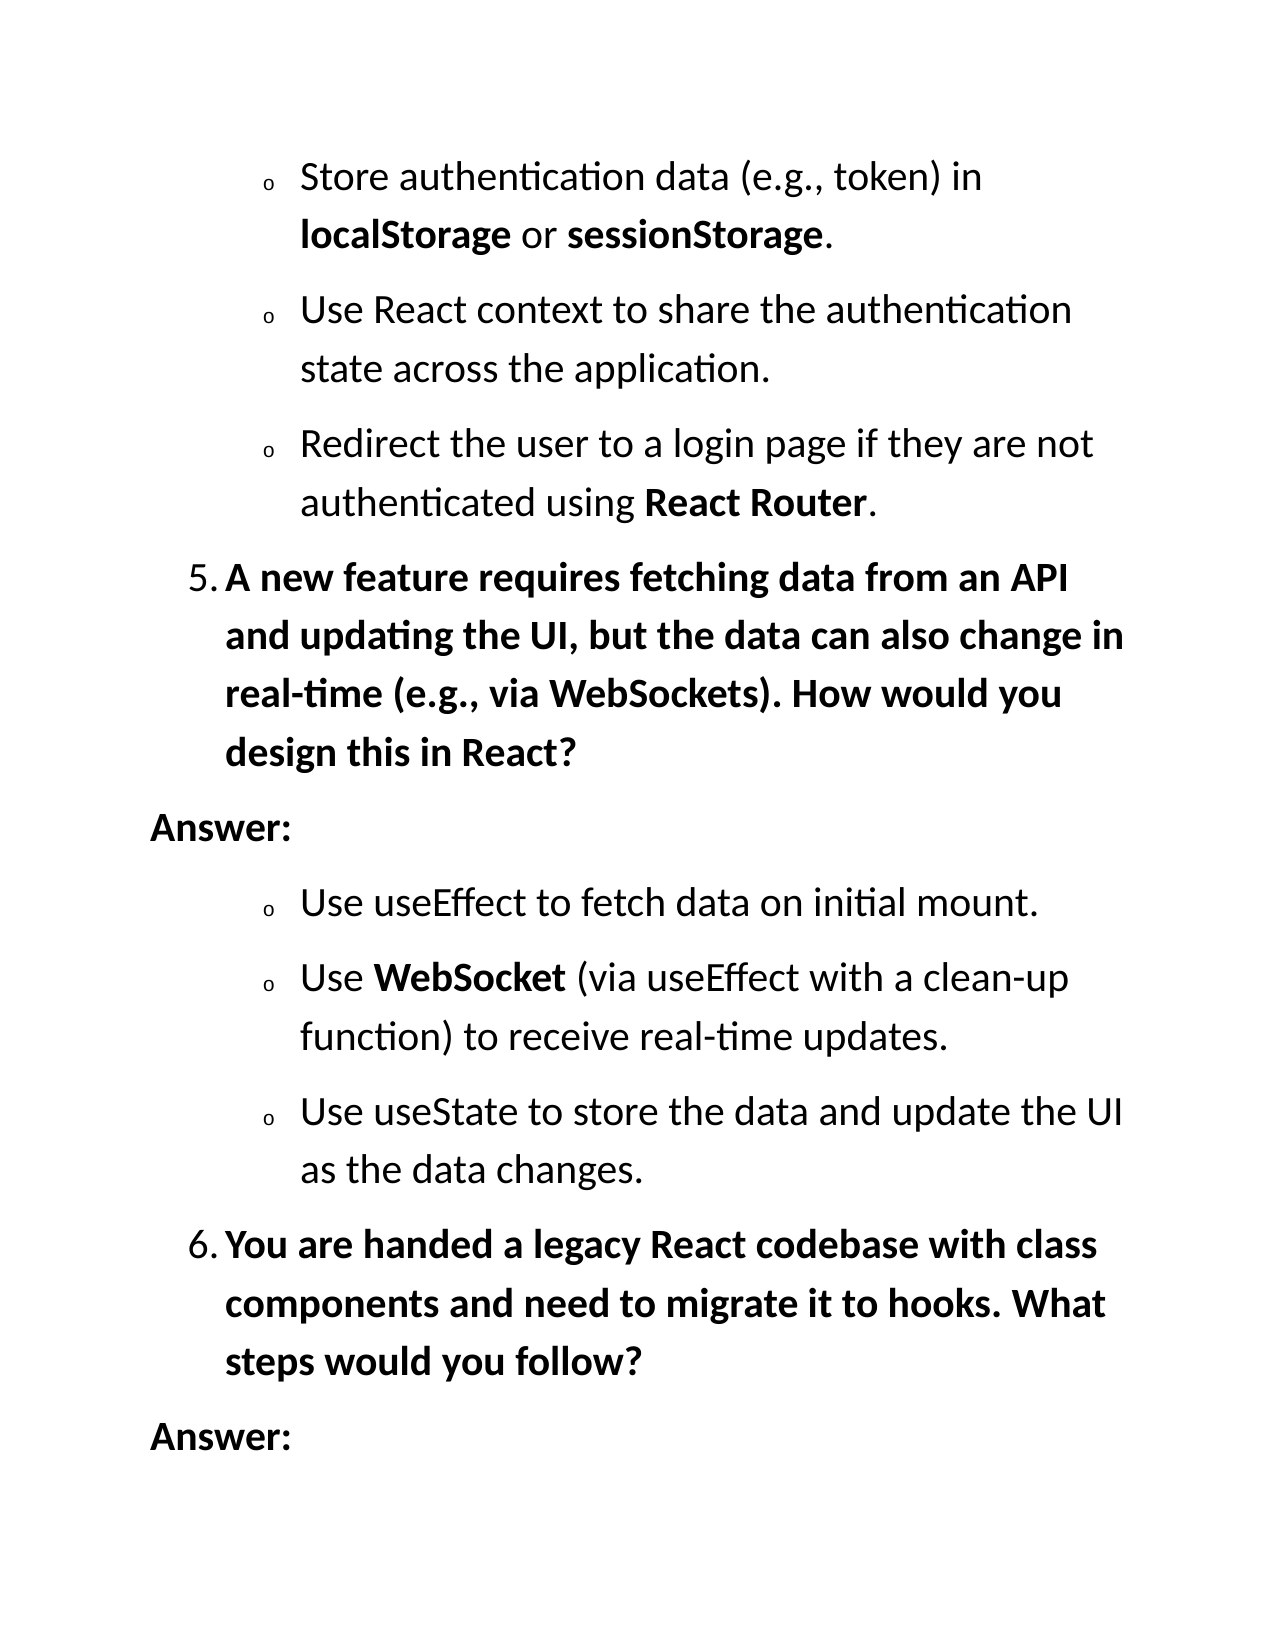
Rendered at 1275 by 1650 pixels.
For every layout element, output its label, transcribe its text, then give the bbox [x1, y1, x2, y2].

list Redirect the user to a login page if they are not authenticated using React Router. [262, 417, 1125, 526]
list Store authentication data (e.g., token) in localStorage or sessionStorage. [262, 150, 1125, 259]
list A new feature requires fetching data from an API and updating the UI, but the data can also change in real-time (e.g., via WebSockets). How would you design this in React? [187, 551, 1125, 777]
list Use useEffect to fetch data on initial mount. [262, 876, 1125, 927]
list Use React context to share the authentication state across the application. [262, 283, 1125, 393]
list Use useState to store the data and update the UI as the data changes. [262, 1085, 1125, 1194]
text Answer: [150, 1410, 1125, 1461]
list Use WebSocket (via useEffect with a clean-up function) to receive real-time updates. [262, 951, 1125, 1061]
text Answer: [150, 801, 1125, 852]
list You are handed a legacy React codebase with class components and need to migrate it to hooks. What steps would you follow? [187, 1218, 1125, 1386]
